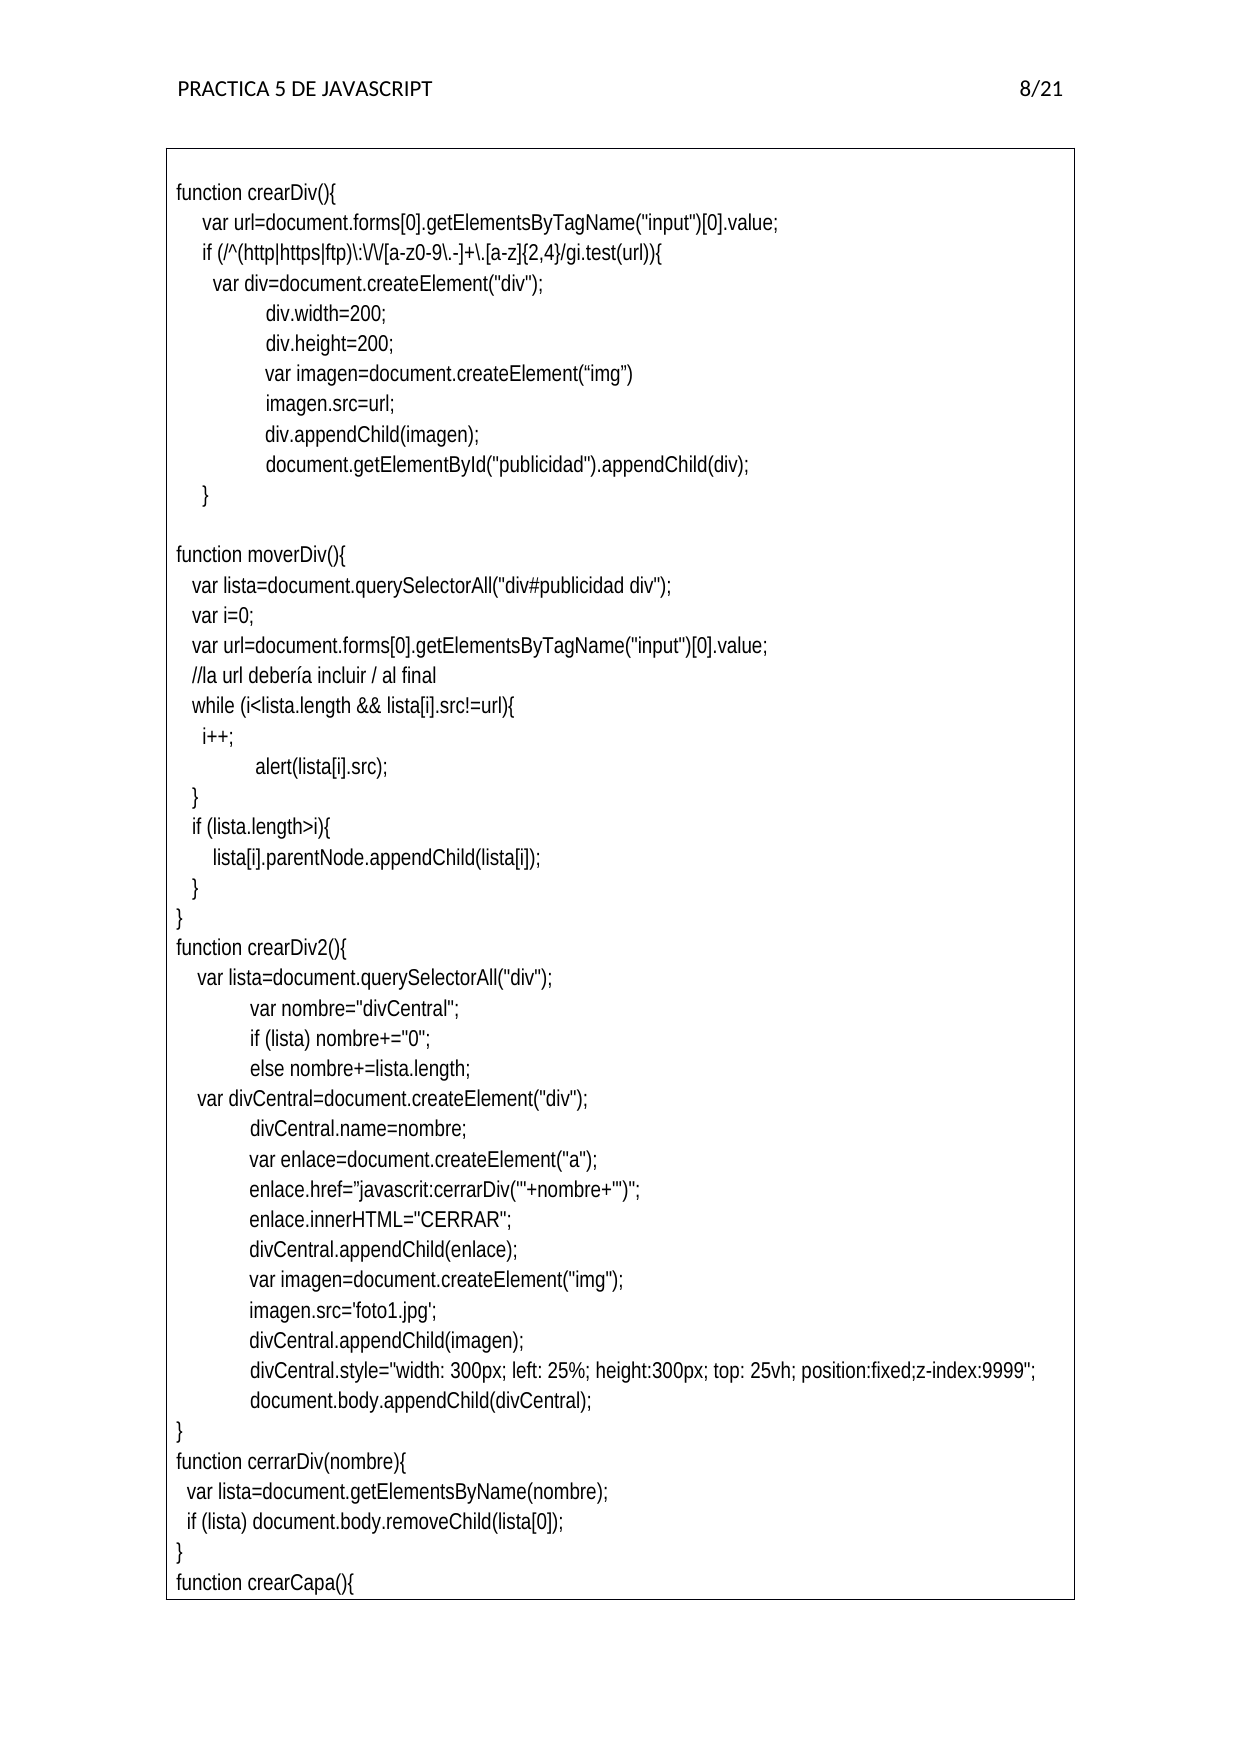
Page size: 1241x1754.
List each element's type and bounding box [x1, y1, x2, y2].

table_cell [167, 149, 1074, 1599]
